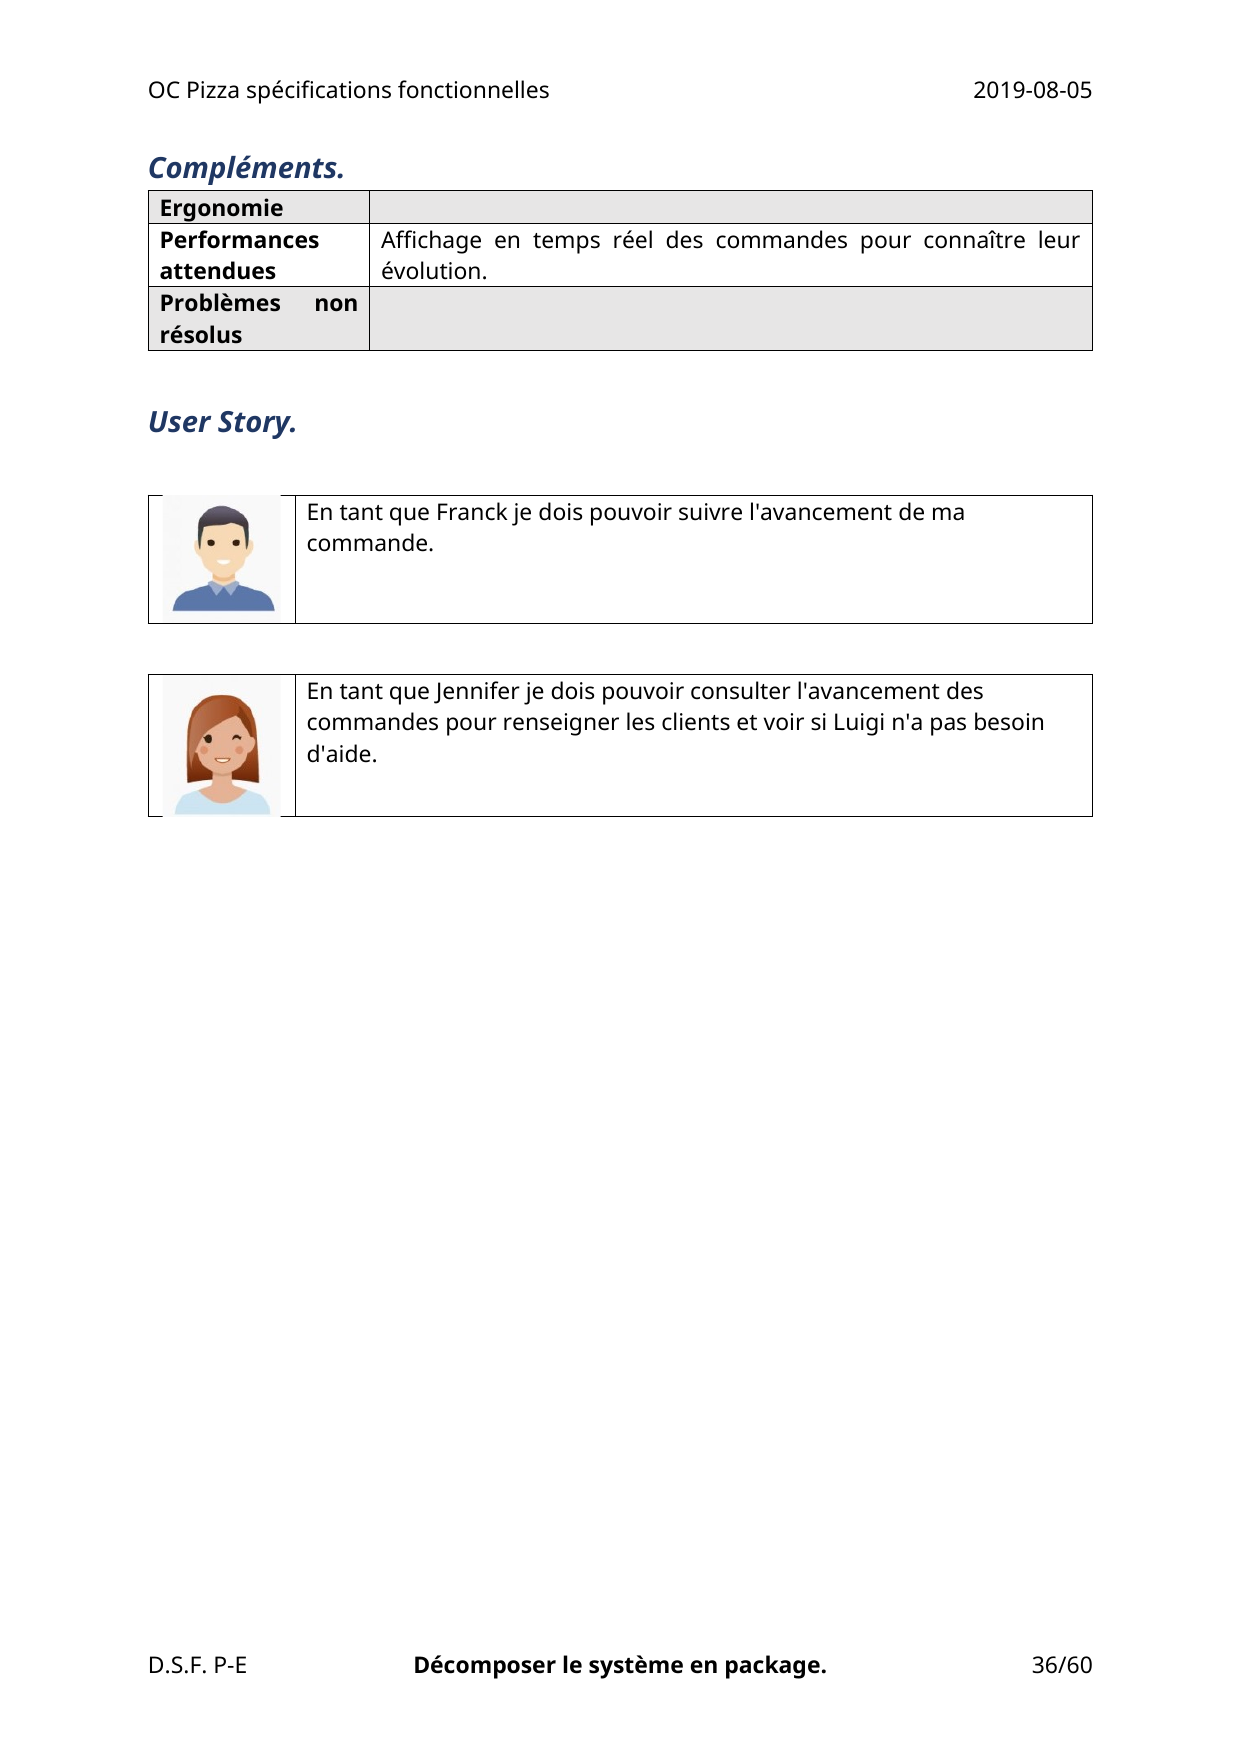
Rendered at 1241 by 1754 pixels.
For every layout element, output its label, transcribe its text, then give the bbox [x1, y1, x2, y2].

table_header [370, 191, 1092, 223]
table_cell [370, 287, 1092, 350]
table_header [149, 496, 162, 622]
table_cell Affichage en temps réel des commandes pour connaître leur évolution. [370, 224, 1092, 286]
subtitle User Story. [148, 401, 1093, 441]
table_header [281, 675, 295, 816]
picture [162, 495, 281, 623]
table_header Ergonomie [149, 191, 369, 223]
table_header En tant que Jennifer je dois pouvoir consulter l'avancement des commandes pour renseigner les clients et voir si Luigi n'a pas besoin d'aide. [296, 675, 1092, 816]
table_header En tant que Franck je dois pouvoir suivre l'avancement de ma commande. [296, 496, 1092, 622]
table_cell Problèmes non résolus [149, 287, 369, 350]
table_header [149, 675, 162, 816]
picture [162, 675, 281, 817]
table_cell Performances attendues [149, 224, 369, 286]
subtitle Compléments. [148, 148, 1093, 187]
table_header [281, 496, 295, 622]
